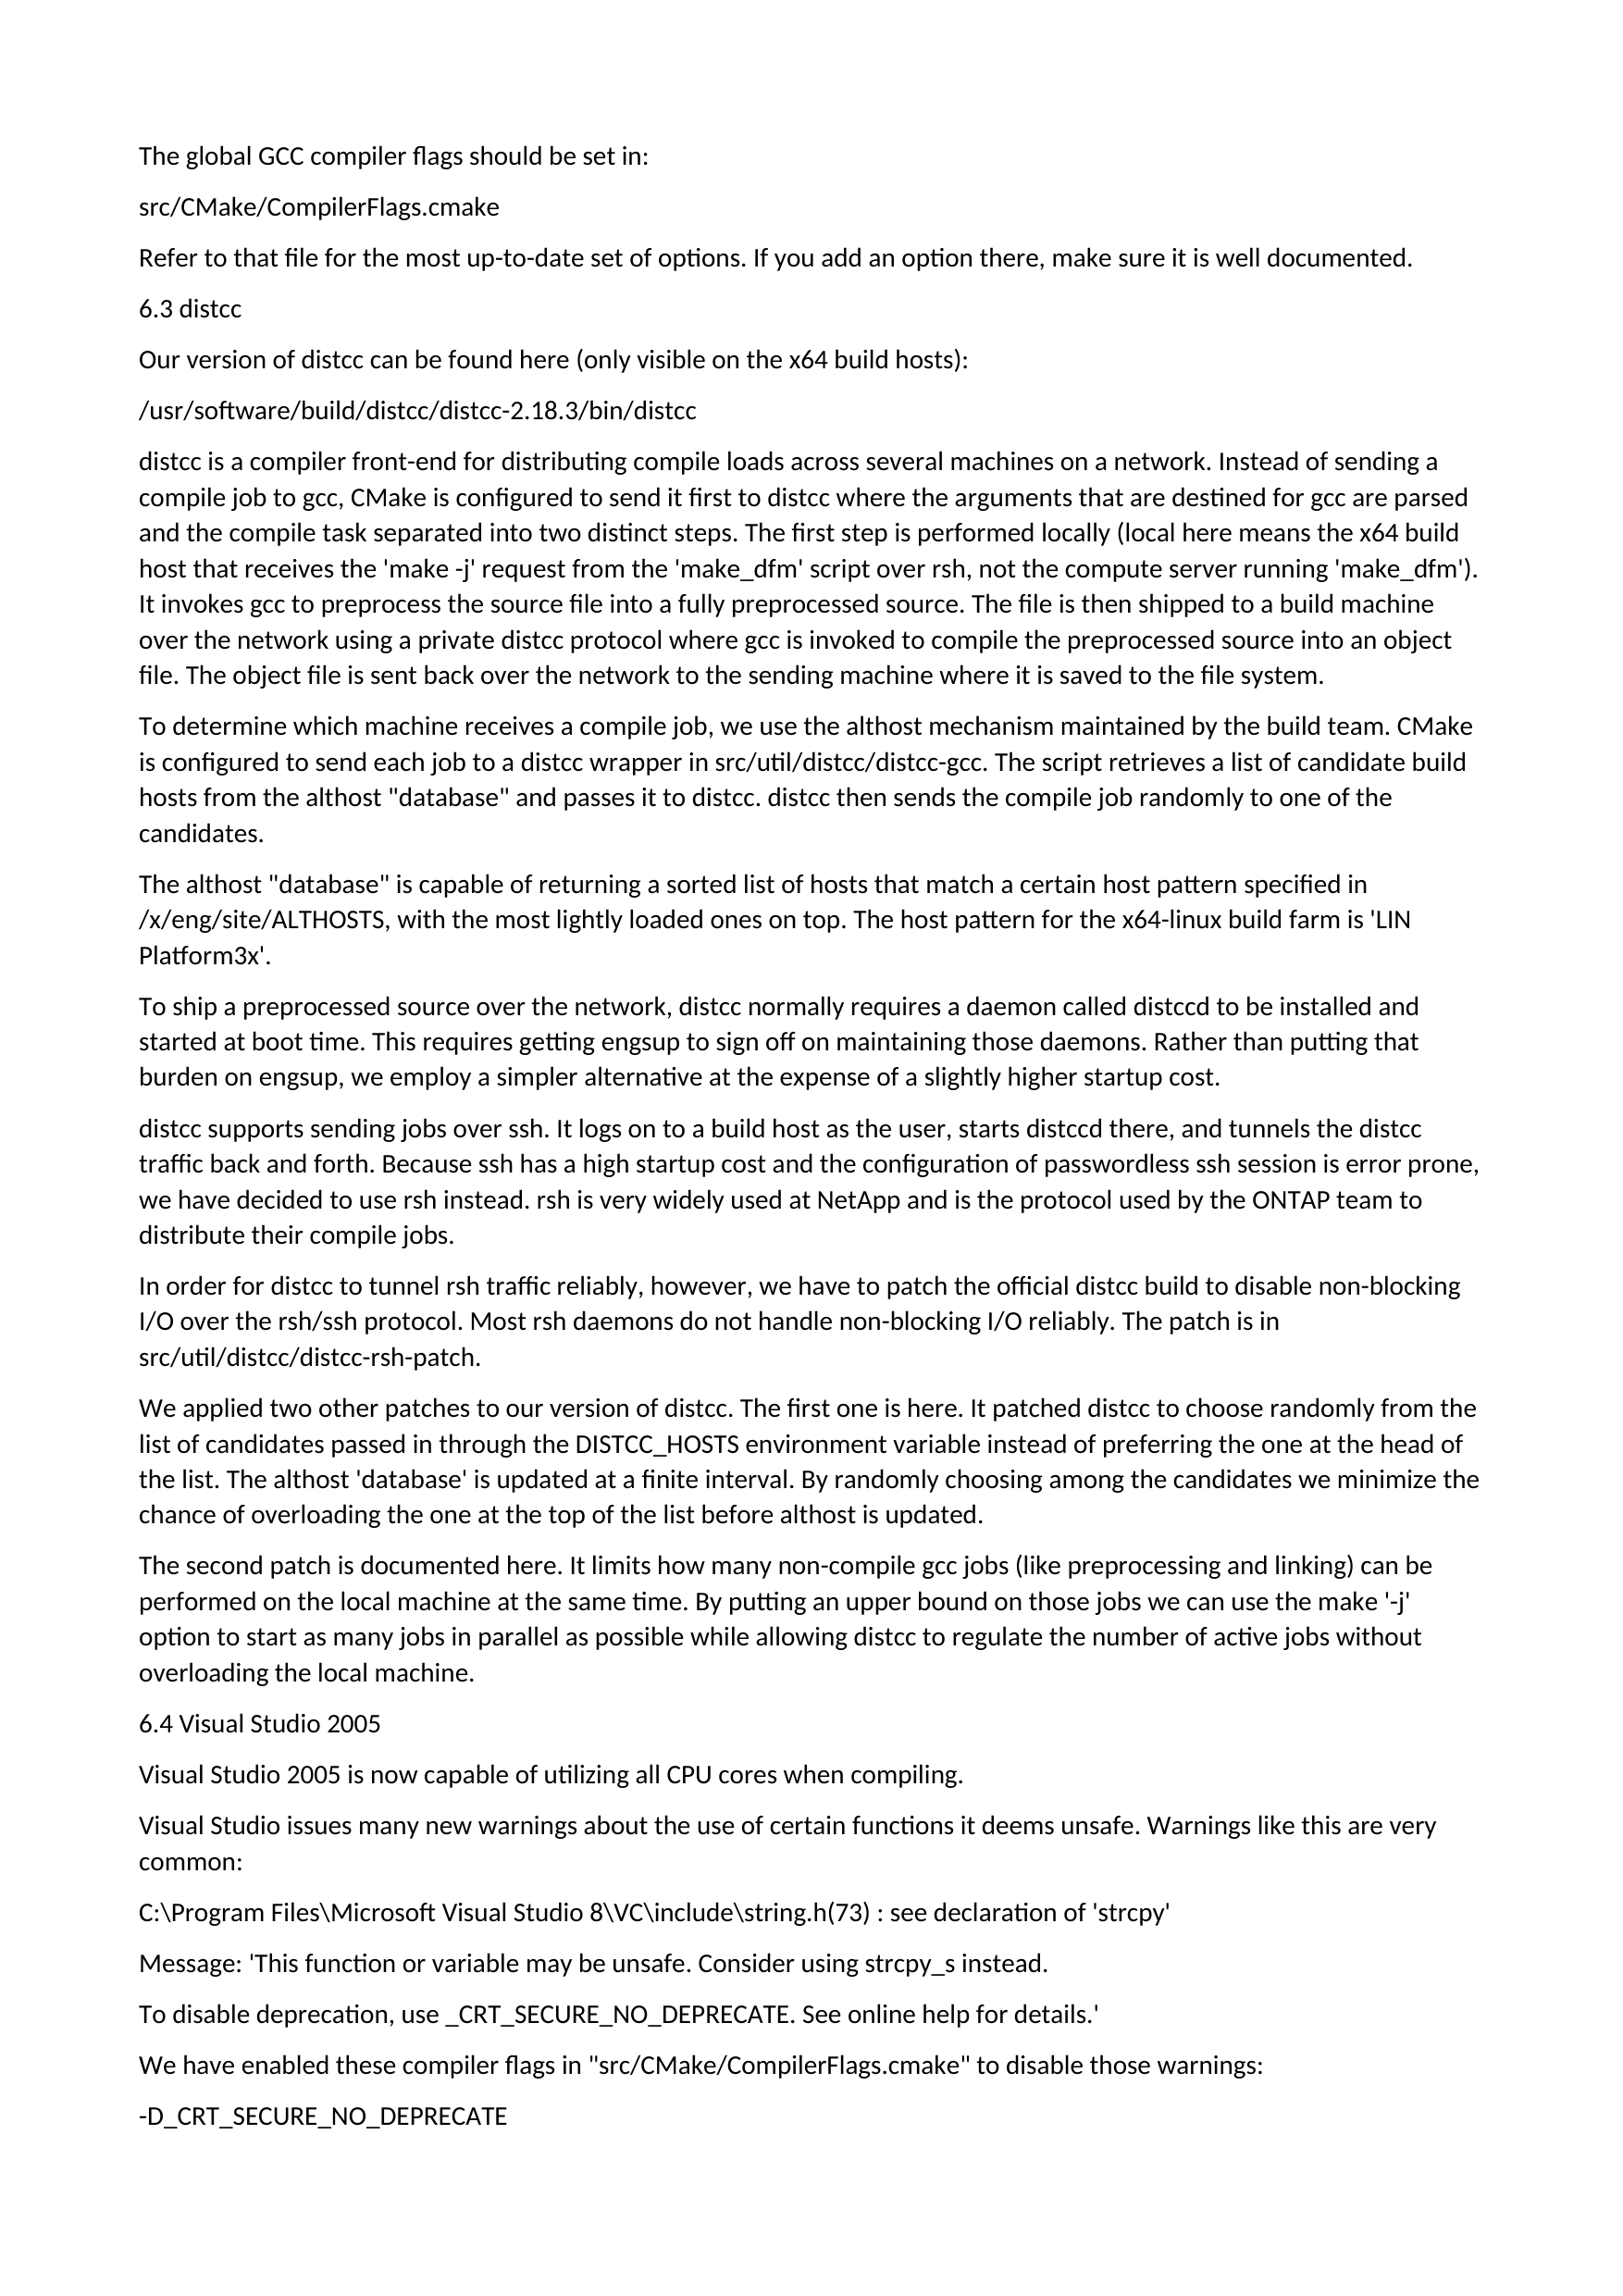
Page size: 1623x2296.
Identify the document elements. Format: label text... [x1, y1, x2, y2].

text Refer to that file for the most up-to-date set of options. If you add an option there, make sure it is well documented. [139, 241, 1484, 274]
text src/CMake/CompilerFlags.cmake [139, 190, 1484, 223]
text The second patch is documented here. It limits how many non-compile gcc jobs (like preprocessing and linking) can be performed on the local machine at the same time. By putting an upper bound on those jobs we can use the make '-j' option to start as many jobs in parallel as possible while allowing distcc to regulate the number of active jobs without overloading the local machine. [139, 1548, 1484, 1688]
text We applied two other patches to our version of distcc. The first one is here. It patched distcc to choose randomly from the list of candidates passed in through the DISTCC_HOSTS environment variable instead of preferring the one at the head of the list. The althost 'database' is updated at a finite interval. By randomly choosing among the candidates we minimize the chance of overloading the one at the top of the list before althost is updated. [139, 1391, 1484, 1531]
text /usr/software/build/distcc/distcc-2.18.3/bin/distcc [139, 394, 1484, 427]
text distcc supports sending jobs over ssh. It logs on to a build host as the user, starts distccd there, and tunnels the distcc traffic back and forth. Because ssh has a high startup cost and the configuration of passwordless ssh session is error prone, we have decided to use rsh instead. rsh is very widely used at NetApp and is the protocol used by the ONTAP team to distribute their compile jobs. [139, 1111, 1484, 1251]
text To disable deprecation, use _CRT_SECURE_NO_DEPRECATE. See online help for details.' [139, 1997, 1484, 2029]
text 6.4 Visual Studio 2005 [139, 1706, 1484, 1739]
text distcc is a compiler front-end for distributing compile loads across several machines on a network. Instead of sending a compile job to gcc, CMake is configured to send it first to distcc where the arguments that are destined for gcc are parsed and the compile task separated into two distinct steps. The first step is performed locally (local here means the x64 build host that receives the 'make -j' request from the 'make_dfm' script over rsh, not the compute server running 'make_dfm'). It invokes gcc to preprocess the source file into a fully preprocessed source. The file is then shipped to a build machine over the network using a private distcc protocol where gcc is invoked to compile the preprocessed source into an object file. The object file is sent back over the network to the sending machine where it is saved to the file system. [139, 445, 1484, 691]
text The global GCC compiler flags should be set in: [139, 139, 1484, 172]
text To determine which machine receives a compile job, we use the althost mechanism maintained by the build team. CMake is configured to send each job to a distcc wrapper in src/util/distcc/distcc-gcc. The script retrieves a list of candidate build hosts from the althost "database" and passes it to distcc. distcc then sends the compile job randomly to one of the candidates. [139, 709, 1484, 849]
text The althost "database" is capable of returning a sorted list of hosts that match a certain host pattern specified in /x/eng/site/ALTHOSTS, with the most lightly loaded ones on top. The host pattern for the x64-linux build farm is 'LIN Platform3x'. [139, 867, 1484, 971]
text -D_CRT_SECURE_NO_DEPRECATE [139, 2099, 1484, 2132]
text Visual Studio issues many new warnings about the use of certain functions it deems unsafe. Warnings like this are very common: [139, 1808, 1484, 1877]
text Message: 'This function or variable may be unsafe. Consider using strcpy_s instead. [139, 1946, 1484, 1979]
text To ship a preprocessed source over the network, distcc normally requires a daemon called distccd to be installed and started at boot time. This requires getting engsup to sign off on maintaining those daemons. Rather than putting that burden on engsup, we employ a simpler alternative at the expense of a slightly higher startup cost. [139, 989, 1484, 1093]
text Our version of distcc can be found here (only visible on the x64 build hosts): [139, 342, 1484, 376]
text In order for distcc to tunnel rsh traffic reliably, however, we have to patch the official distcc build to disable non-blocking I/O over the rsh/ssh protocol. Most rsh daemons do not handle non-blocking I/O reliably. The patch is in src/util/distcc/distcc-rsh-patch. [139, 1269, 1484, 1373]
text Visual Studio 2005 is now capable of utilizing all CPU cores when compiling. [139, 1757, 1484, 1791]
text We have enabled these compiler flags in "src/CMake/CompilerFlags.cmake" to disable those warnings: [139, 2048, 1484, 2081]
text C:\Program Files\Microsoft Visual Studio 8\VC\include\string.h(73) : see declaration of 'strcpy' [139, 1895, 1484, 1928]
text 6.3 distcc [139, 292, 1484, 325]
